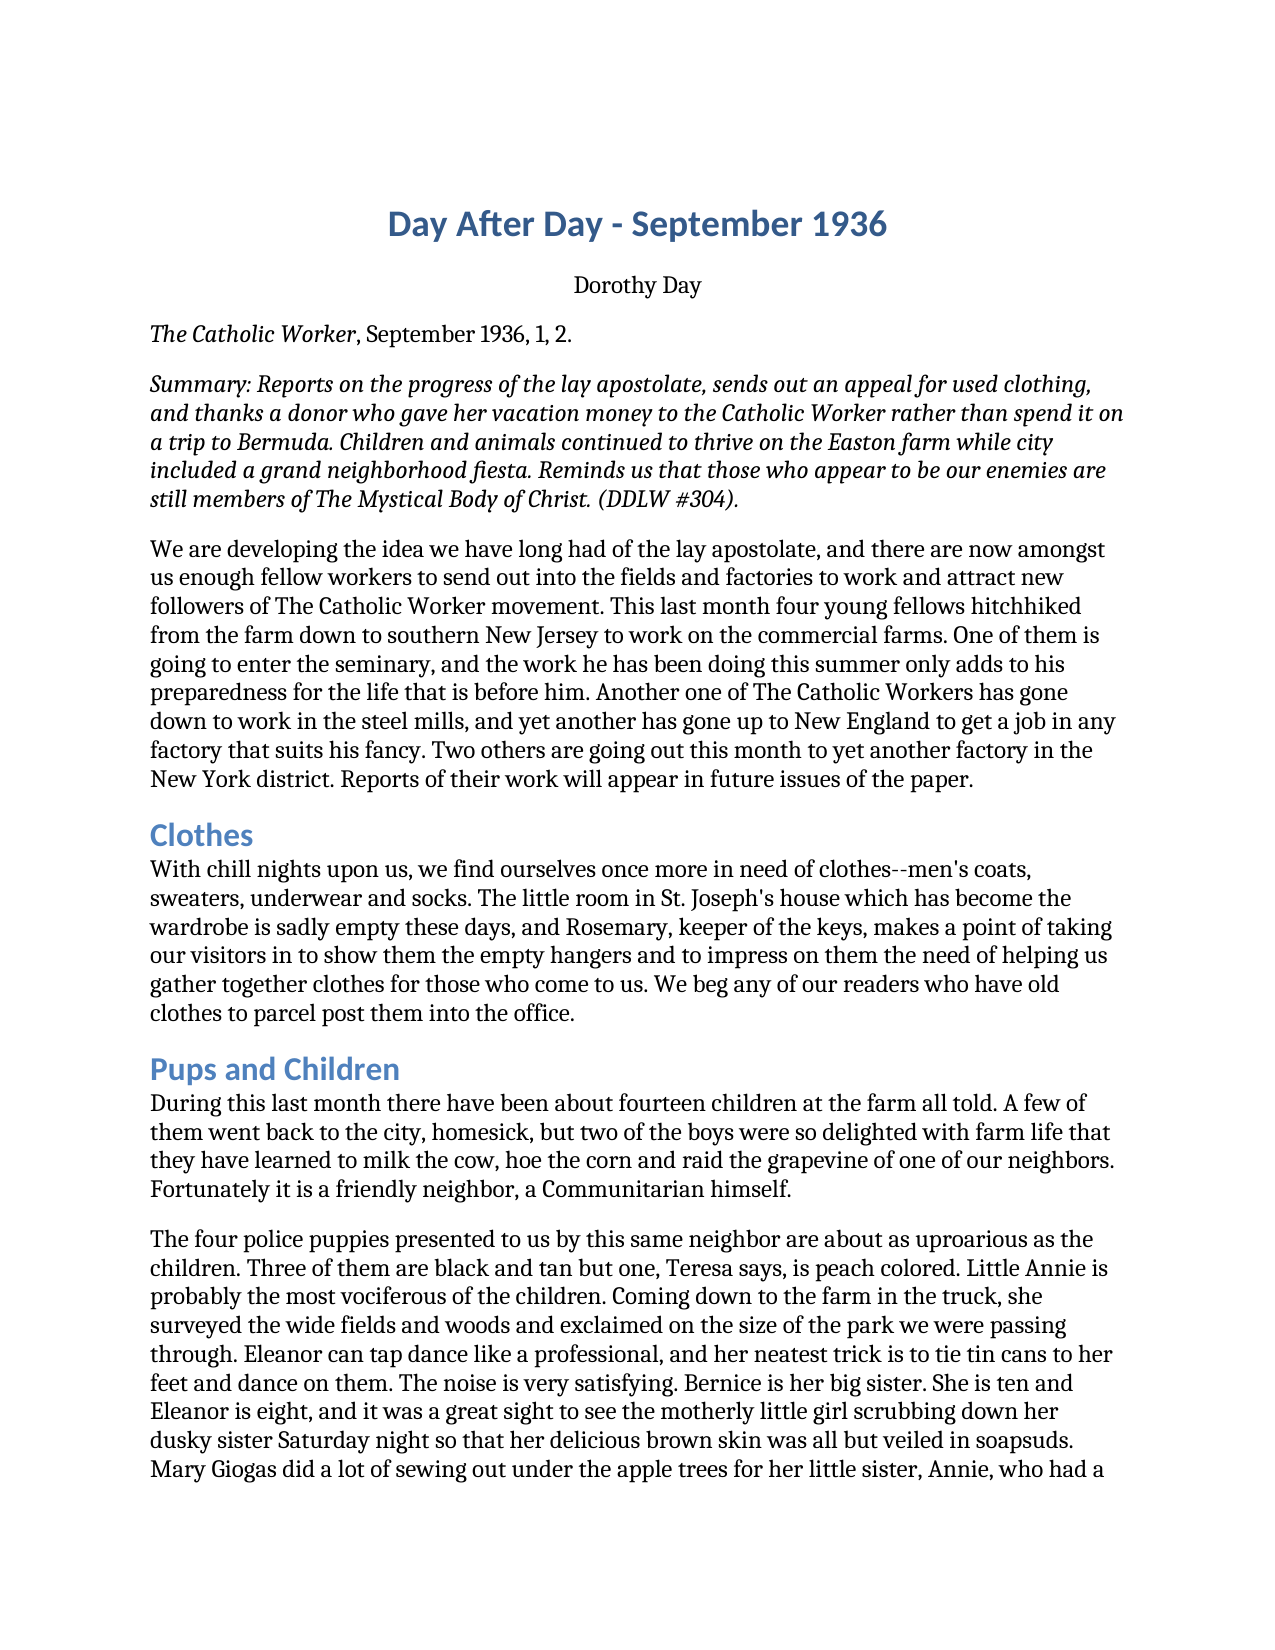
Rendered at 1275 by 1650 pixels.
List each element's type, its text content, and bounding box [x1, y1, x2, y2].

text With chill nights upon us, we find ourselves once more in need of clothes--men's coats, sweaters, underwear and socks. The little room in St. Joseph's house which has become the wardrobe is sadly empty these days, and Rosemary, keeper of the keys, makes a point of taking our visitors in to show them the empty hangers and to impress on them the need of helping us gather together clothes for those who come to us. We beg any of our readers who have old clothes to parcel post them into the office. [150, 855, 1125, 1027]
text Dorothy Day [150, 271, 1125, 299]
text The Catholic Worker, September 1936, 1, 2. [150, 320, 1125, 349]
text During this last month there have been about fourteen children at the farm all told. A few of them went back to the city, homesick, but two of the boys were so delighted with farm life that they have learned to milk the cow, hoe the corn and raid the grapevine of one of our neighbors. Fortunately it is a friendly neighbor, a Communitarian himself. [150, 1089, 1125, 1204]
text Summary: Reports on the progress of the lay apostolate, sends out an appeal for used clothing, and thanks a donor who gave her vacation money to the Catholic Worker rather than spend it on a trip to Bermuda. Children and animals continued to thrive on the Easton farm while city included a grand neighborhood fiesta. Reminds us that those who appear to be our enemies are still members of The Mystical Body of Christ. (DDLW #304). [150, 370, 1125, 514]
subtitle Clothes [150, 814, 1125, 855]
subtitle Pups and Children [150, 1048, 1125, 1089]
text We are developing the idea we have long had of the lay apostolate, and there are now amongst us enough fellow workers to send out into the fields and factories to work and attract new followers of The Catholic Worker movement. This last month four young fellows hitchhiked from the farm down to southern New Jersey to work on the commercial farms. One of them is going to enter the seminary, and the work he has been doing this summer only adds to his preparedness for the life that is before him. Another one of The Catholic Workers has gone down to work in the steel mills, and yet another has gone up to New England to get a job in any factory that suits his fancy. Two others are going out this month to yet another factory in the New York district. Reports of their work will appear in future issues of the paper. [150, 534, 1125, 793]
title Day After Day - September 1936 [150, 200, 1125, 246]
